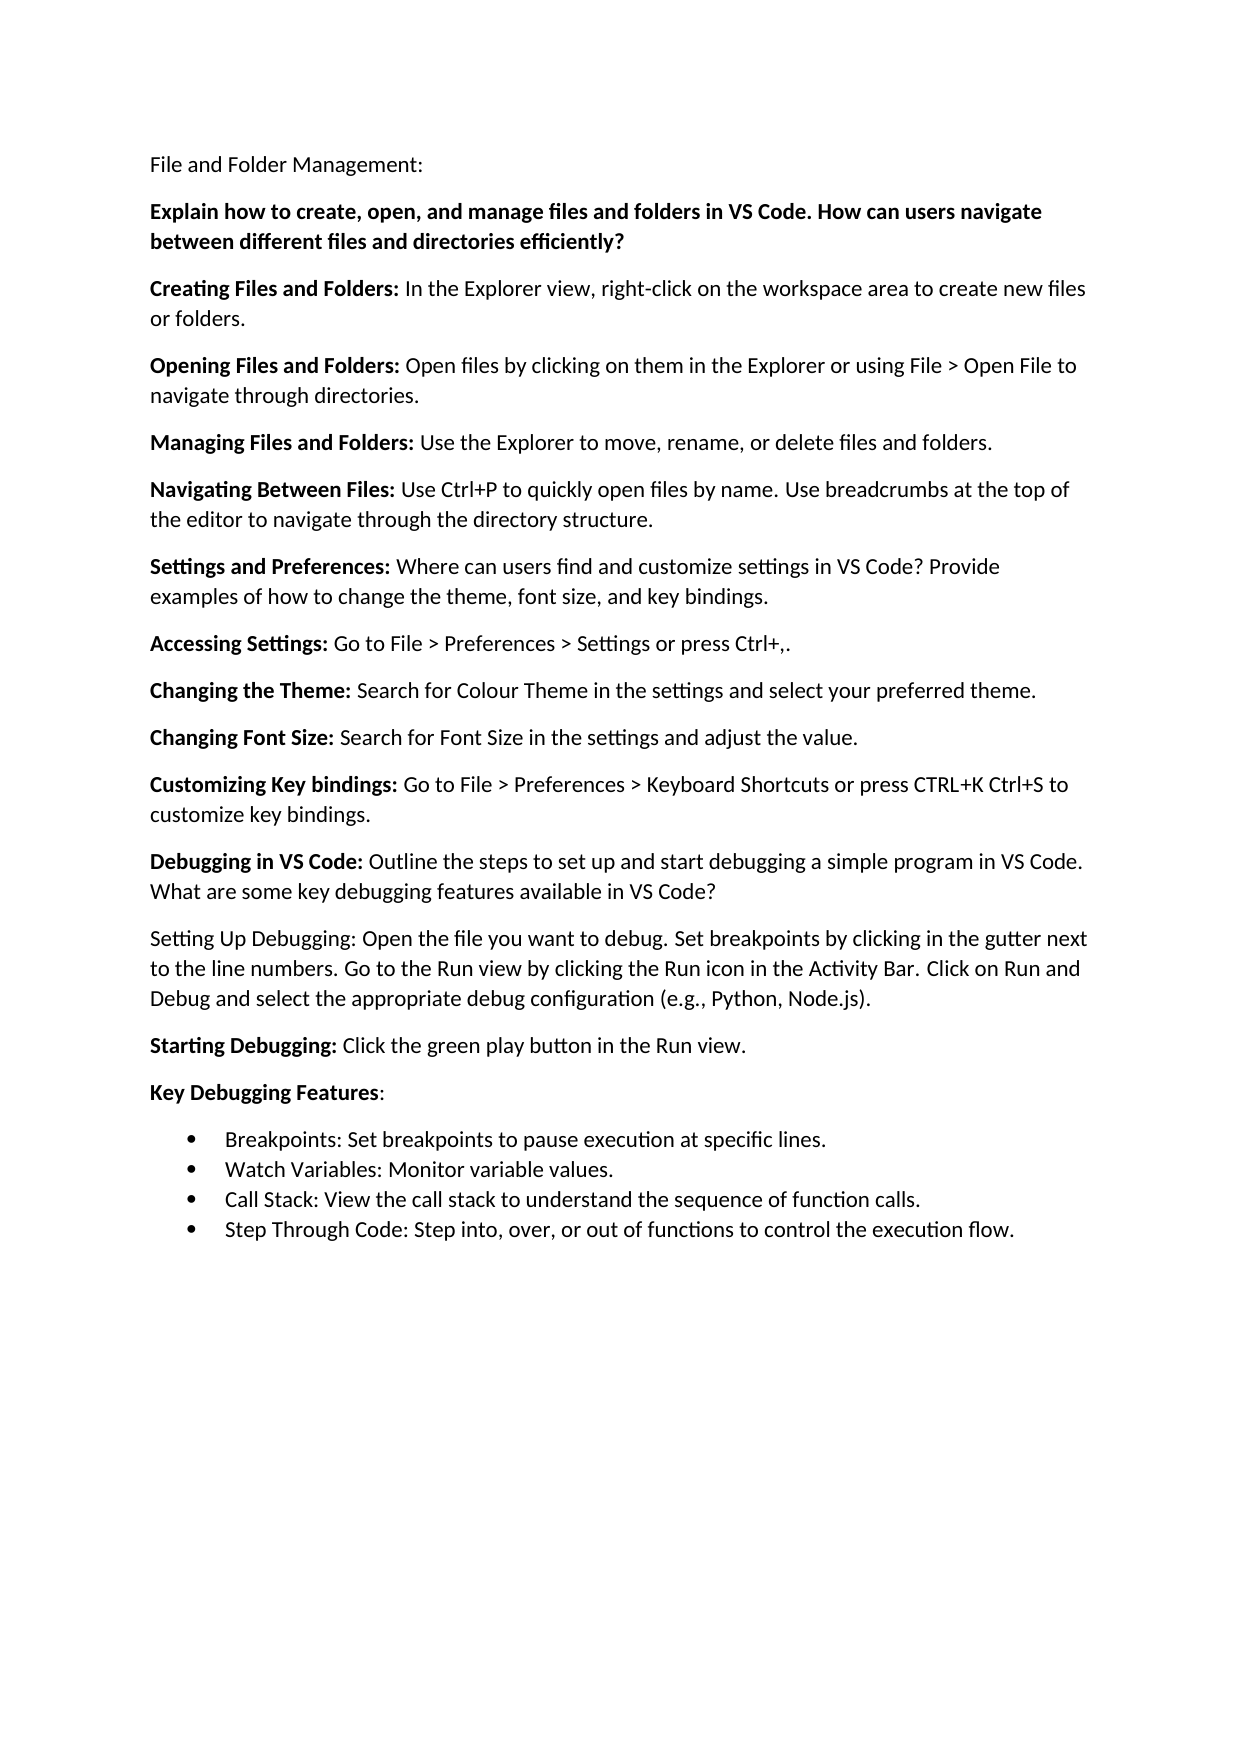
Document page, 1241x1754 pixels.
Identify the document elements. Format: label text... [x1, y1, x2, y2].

list Watch Variables: Monitor variable values. [187, 1155, 1090, 1183]
text File and Folder Management: [150, 150, 1090, 178]
text Explain how to create, open, and manage files and folders in VS Code. How can users navigate between different files and directories efficiently? [150, 197, 1090, 255]
text Setting Up Debugging: Open the file you want to debug. Set breakpoints by clicking in the gutter next to the line numbers. Go to the Run view by clicking the Run icon in the Activity Bar. Click on Run and Debug and select the appropriate debug configuration (e.g., Python, Node.js). [150, 924, 1090, 1012]
text Debugging in VS Code: Outline the steps to set up and start debugging a simple program in VS Code. What are some key debugging features available in VS Code? [150, 847, 1090, 905]
list Call Stack: View the call stack to understand the sequence of function calls. [187, 1185, 1090, 1213]
text Managing Files and Folders: Use the Explorer to move, rename, or delete files and folders. [150, 428, 1090, 456]
text Creating Files and Folders: In the Explorer view, right-click on the workspace area to create new files or folders. [150, 274, 1090, 332]
text Changing the Theme: Search for Colour Theme in the settings and select your preferred theme. [150, 676, 1090, 704]
list Step Through Code: Step into, over, or out of functions to control the execution flow. [187, 1216, 1090, 1244]
text Navigating Between Files: Use Ctrl+P to quickly open files by name. Use breadcrumbs at the top of the editor to navigate through the directory structure. [150, 475, 1090, 533]
text Customizing Key bindings: Go to File > Preferences > Keyboard Shortcuts or press CTRL+K Ctrl+S to customize key bindings. [150, 770, 1090, 828]
text Starting Debugging: Click the green play button in the Run view. [150, 1031, 1090, 1059]
text Accessing Settings: Go to File > Preferences > Settings or press Ctrl+,. [150, 629, 1090, 657]
text Opening Files and Folders: Open files by clicking on them in the Explorer or using File > Open File to navigate through directories. [150, 351, 1090, 409]
list Breakpoints: Set breakpoints to pause execution at specific lines. [187, 1125, 1090, 1153]
text Changing Font Size: Search for Font Size in the settings and adjust the value. [150, 723, 1090, 751]
text Settings and Preferences: Where can users find and customize settings in VS Code? Provide examples of how to change the theme, font size, and key bindings. [150, 552, 1090, 610]
text Key Debugging Features: [150, 1078, 1090, 1106]
